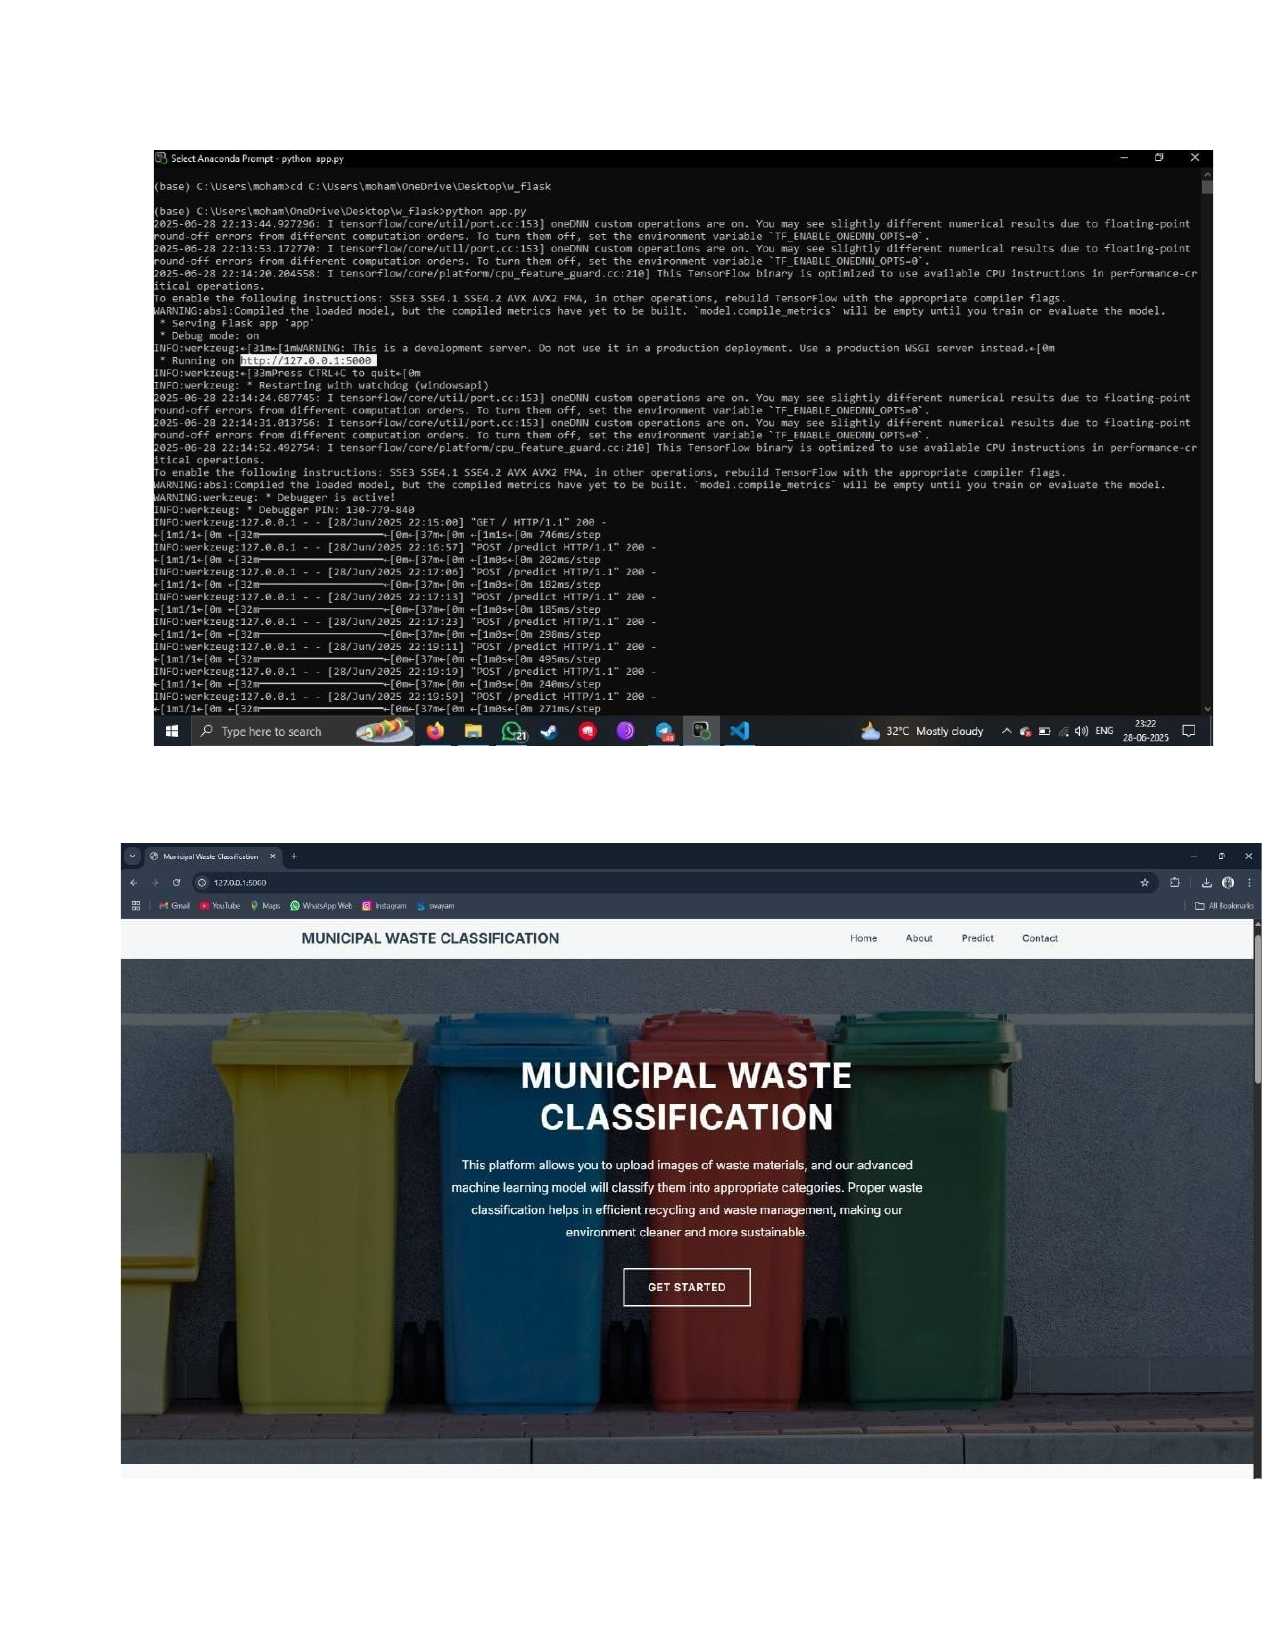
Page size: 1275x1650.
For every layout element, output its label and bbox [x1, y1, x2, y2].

picture [120, 843, 1262, 1479]
picture [153, 150, 1214, 746]
